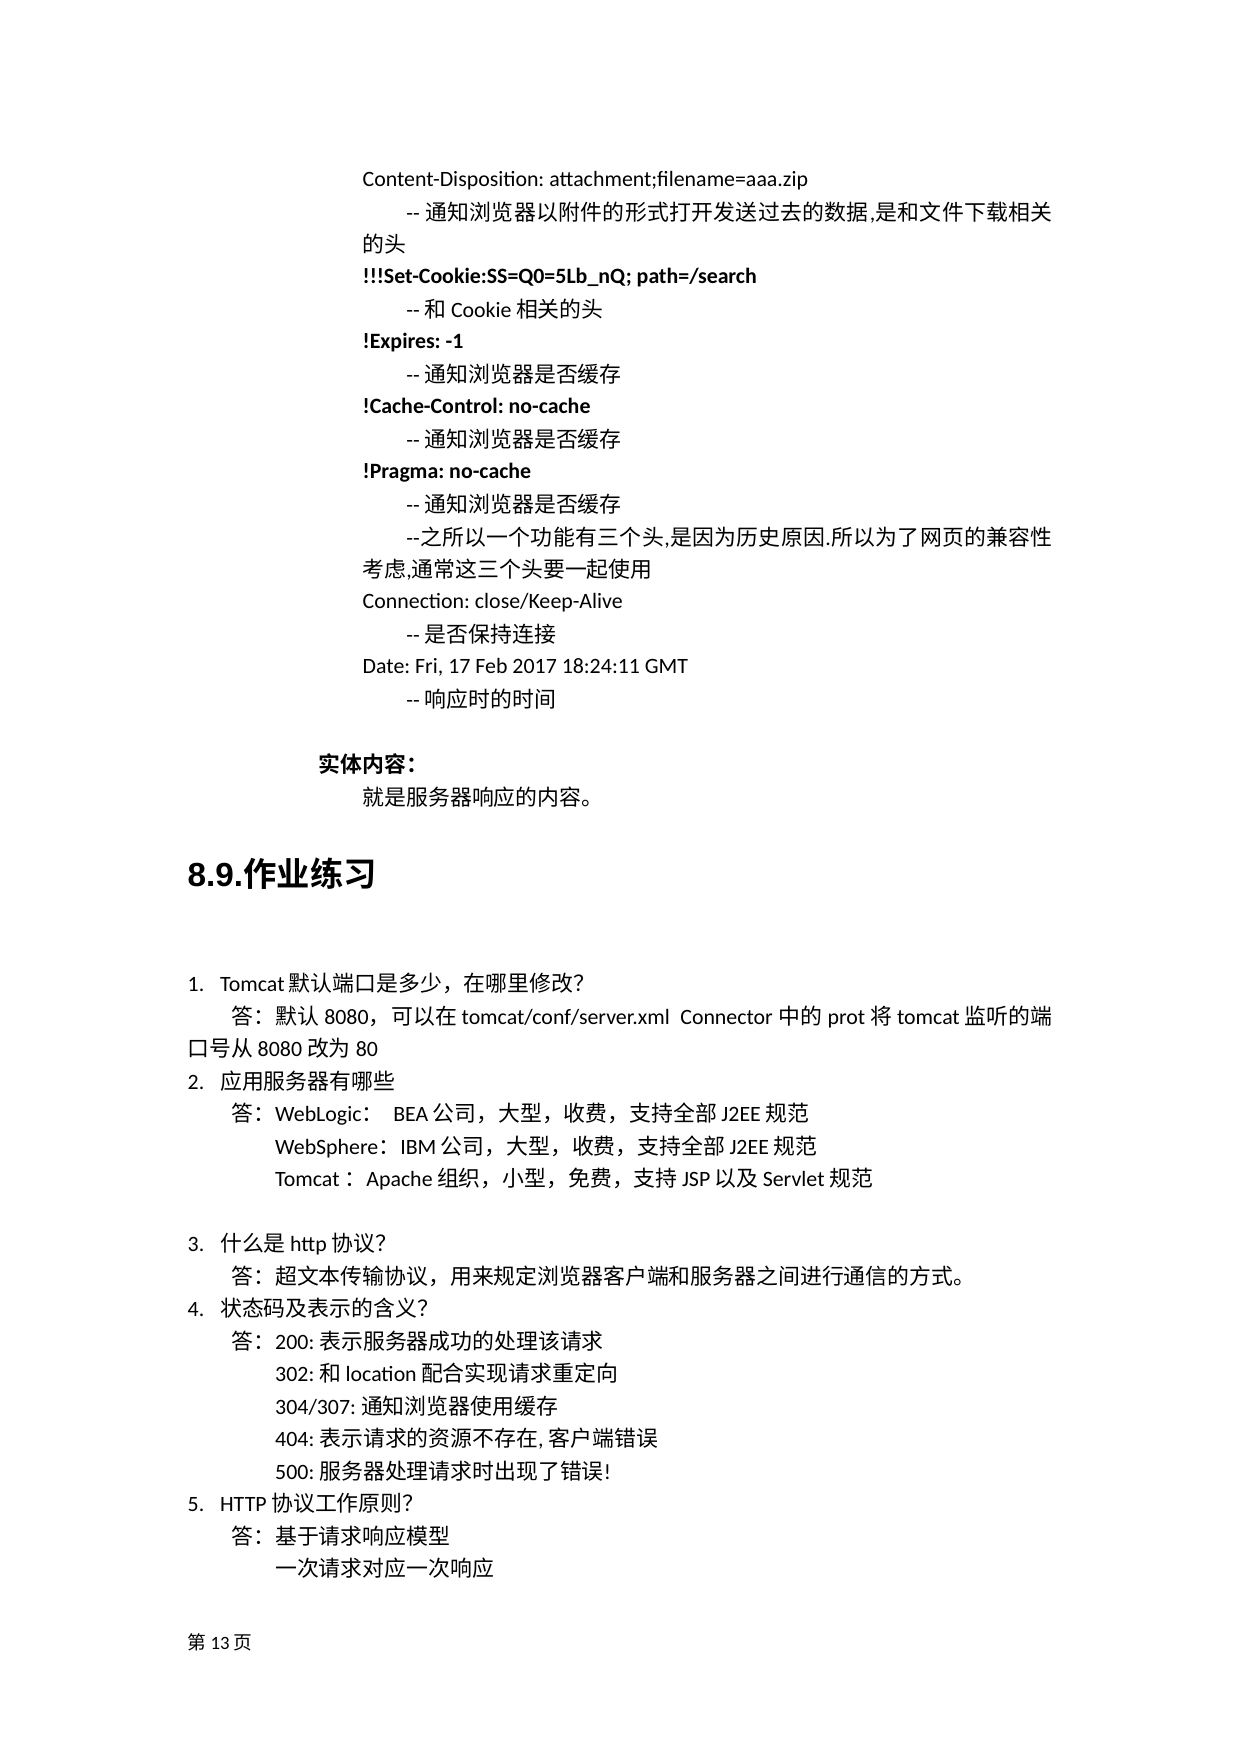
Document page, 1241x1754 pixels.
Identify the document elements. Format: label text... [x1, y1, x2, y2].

text Content-Disposition: attachment;filename=aaa.zip [319, 162, 1053, 194]
list 404: 表示请求的资源不存在, 客户端错误 [187, 1421, 1053, 1453]
list HTTP协议工作原则？ [187, 1486, 1053, 1518]
subtitle 8.9.作业练习 [187, 839, 1053, 904]
text -- 是否保持连接 [362, 617, 1053, 649]
text -- 通知浏览器是否缓存 [362, 422, 1053, 454]
list 答：WebLogic： BEA公司，大型，收费，支持全部J2EE规范 [187, 1096, 1053, 1128]
list WebSphere：IBM公司，大型，收费，支持全部J2EE规范 [231, 1128, 1053, 1161]
text -- 和Cookie相关的头 [362, 292, 1053, 324]
list 应用服务器有哪些 [187, 1063, 1053, 1096]
text --之所以一个功能有三个头,是因为历史原因.所以为了网页的兼容性考虑,通常这三个头要一起使用 [362, 519, 1053, 584]
text Date: Fri, 17 Feb 2017 18:24:11 GMT [319, 649, 1053, 682]
text 答：超文本传输协议，用来规定浏览器客户端和服务器之间进行通信的方式。 [187, 1258, 1053, 1291]
list 500: 服务器处理请求时出现了错误! [187, 1453, 1053, 1486]
list 答：基于请求响应模型 [187, 1518, 1053, 1551]
text -- 响应时的时间 [362, 682, 1053, 714]
list Tomcat ：Apache组织，小型，免费，支持JSP以及Servlet规范 [231, 1161, 1053, 1193]
text -- 通知浏览器以附件的形式打开发送过去的数据,是和文件下载相关的头 [362, 194, 1053, 259]
list 一次请求对应一次响应 [231, 1551, 1053, 1583]
text !Cache-Control: no-cache [319, 389, 1053, 422]
text -- 通知浏览器是否缓存 [362, 357, 1053, 389]
list 304/307: 通知浏览器使用缓存 [187, 1388, 1053, 1421]
text !Pragma: no-cache [319, 454, 1053, 487]
text -- 通知浏览器是否缓存 [362, 487, 1053, 519]
list 状态码及表示的含义？ [187, 1291, 1053, 1323]
text !!!Set-Cookie:SS=Q0=5Lb_nQ; path=/search [319, 259, 1053, 292]
text 就是服务器响应的内容。 [319, 779, 1053, 812]
list 302: 和location配合实现请求重定向 [187, 1356, 1053, 1388]
text 实体内容： [275, 747, 1053, 779]
text !Expires: -1 [319, 324, 1053, 357]
list 答：200: 表示服务器成功的处理该请求 [187, 1323, 1053, 1356]
text Connection: close/Keep-Alive [319, 584, 1053, 617]
list 答：默认8080，可以在tomcat/conf/server.xml Connector 中的 prot 将tomcat监听的端口号从8080 改为 80 [187, 998, 1053, 1063]
list 什么是http协议？ [187, 1226, 1053, 1258]
list Tomcat默认端口是多少，在哪里修改？ [187, 966, 1053, 998]
